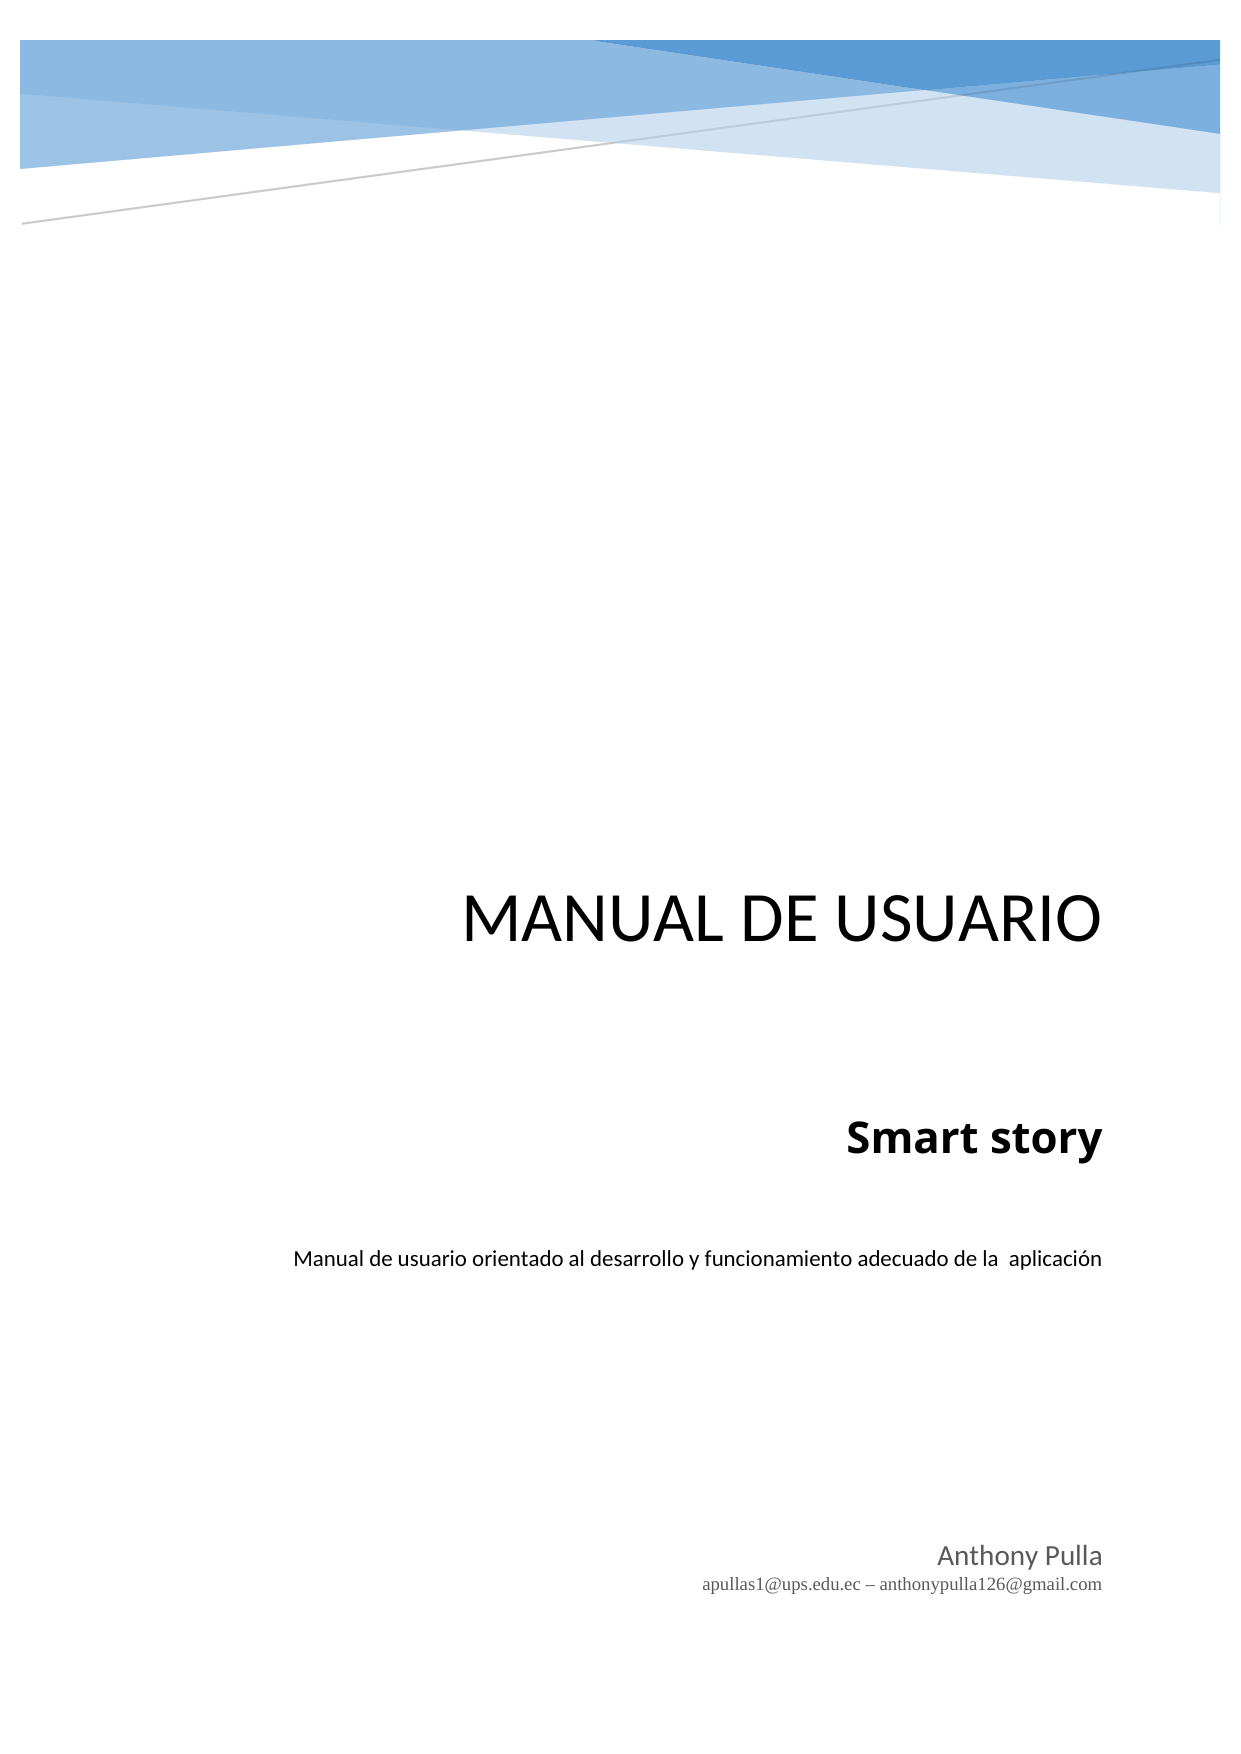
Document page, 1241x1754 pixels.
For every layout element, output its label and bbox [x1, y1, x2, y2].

picture [20, 40, 1221, 240]
